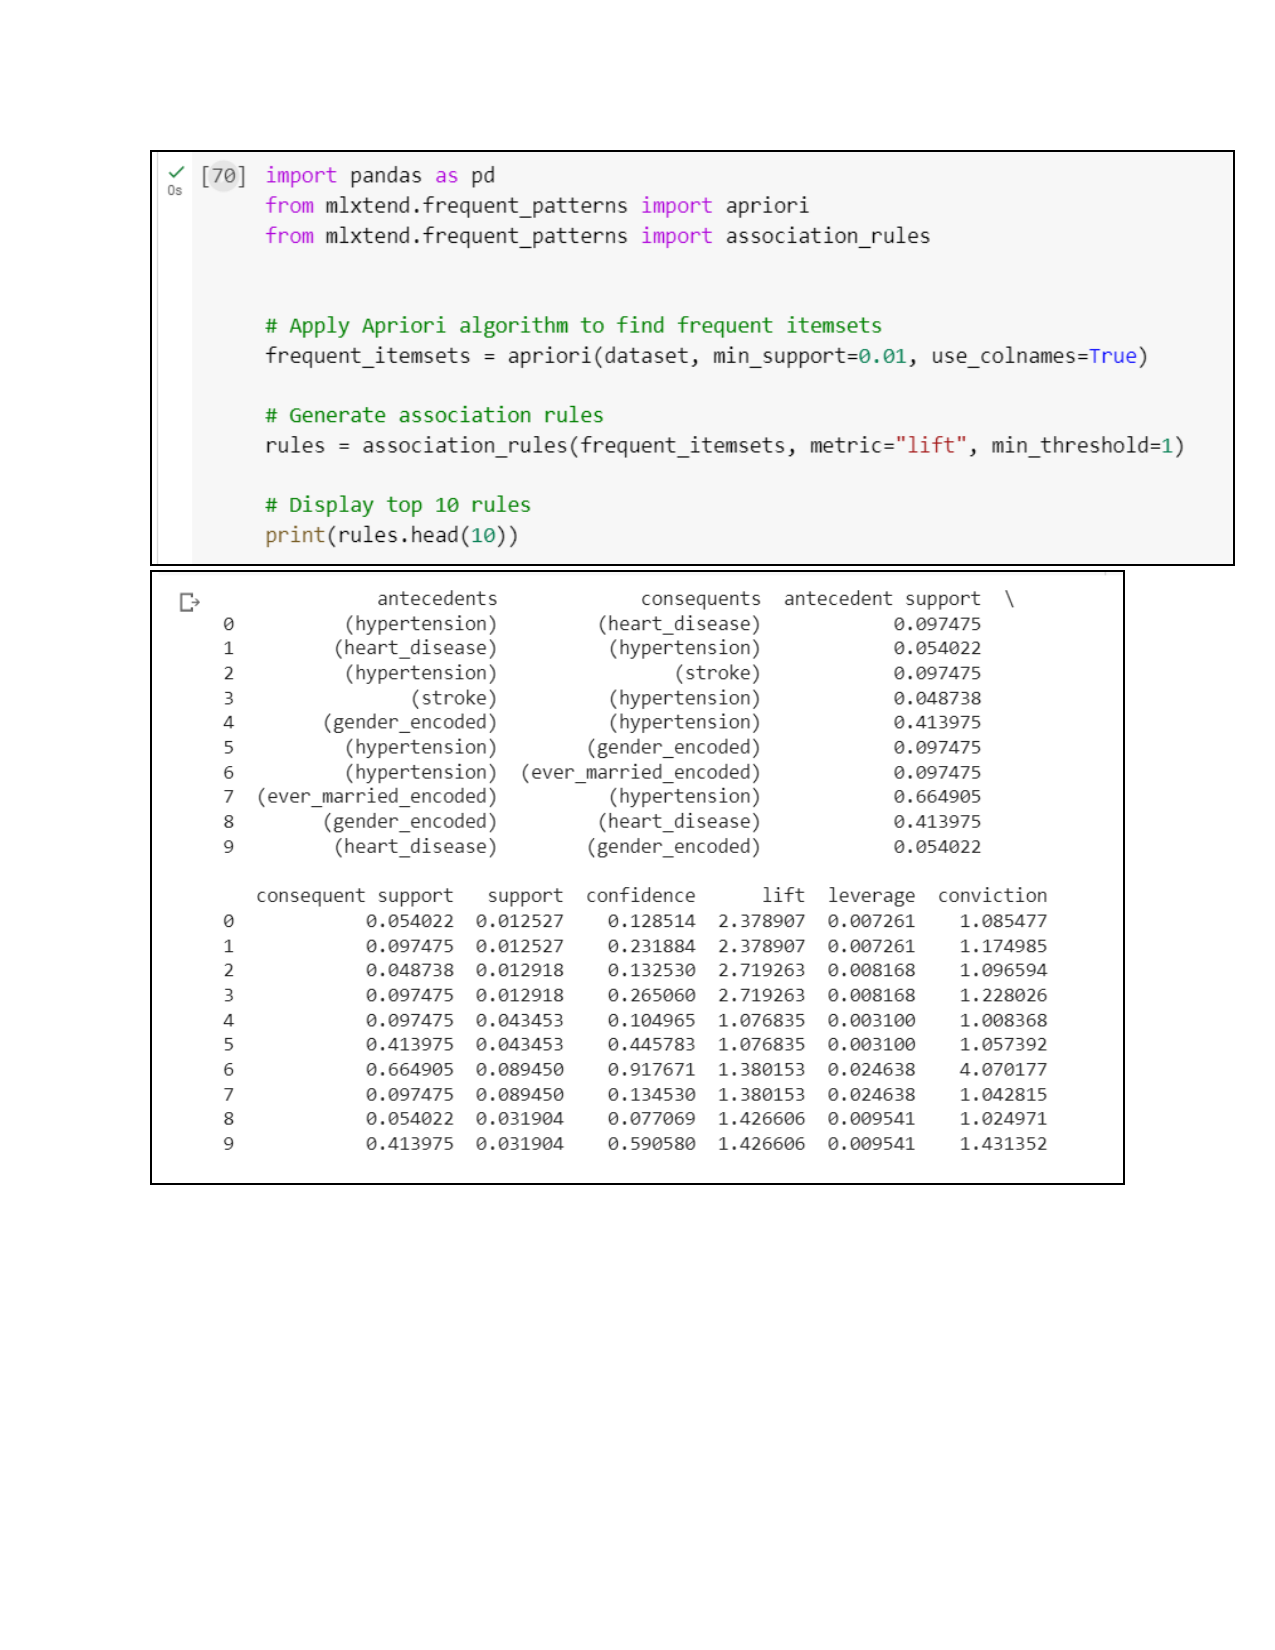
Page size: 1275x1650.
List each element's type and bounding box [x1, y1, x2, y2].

picture [152, 152, 1233, 564]
picture [152, 572, 1123, 1183]
